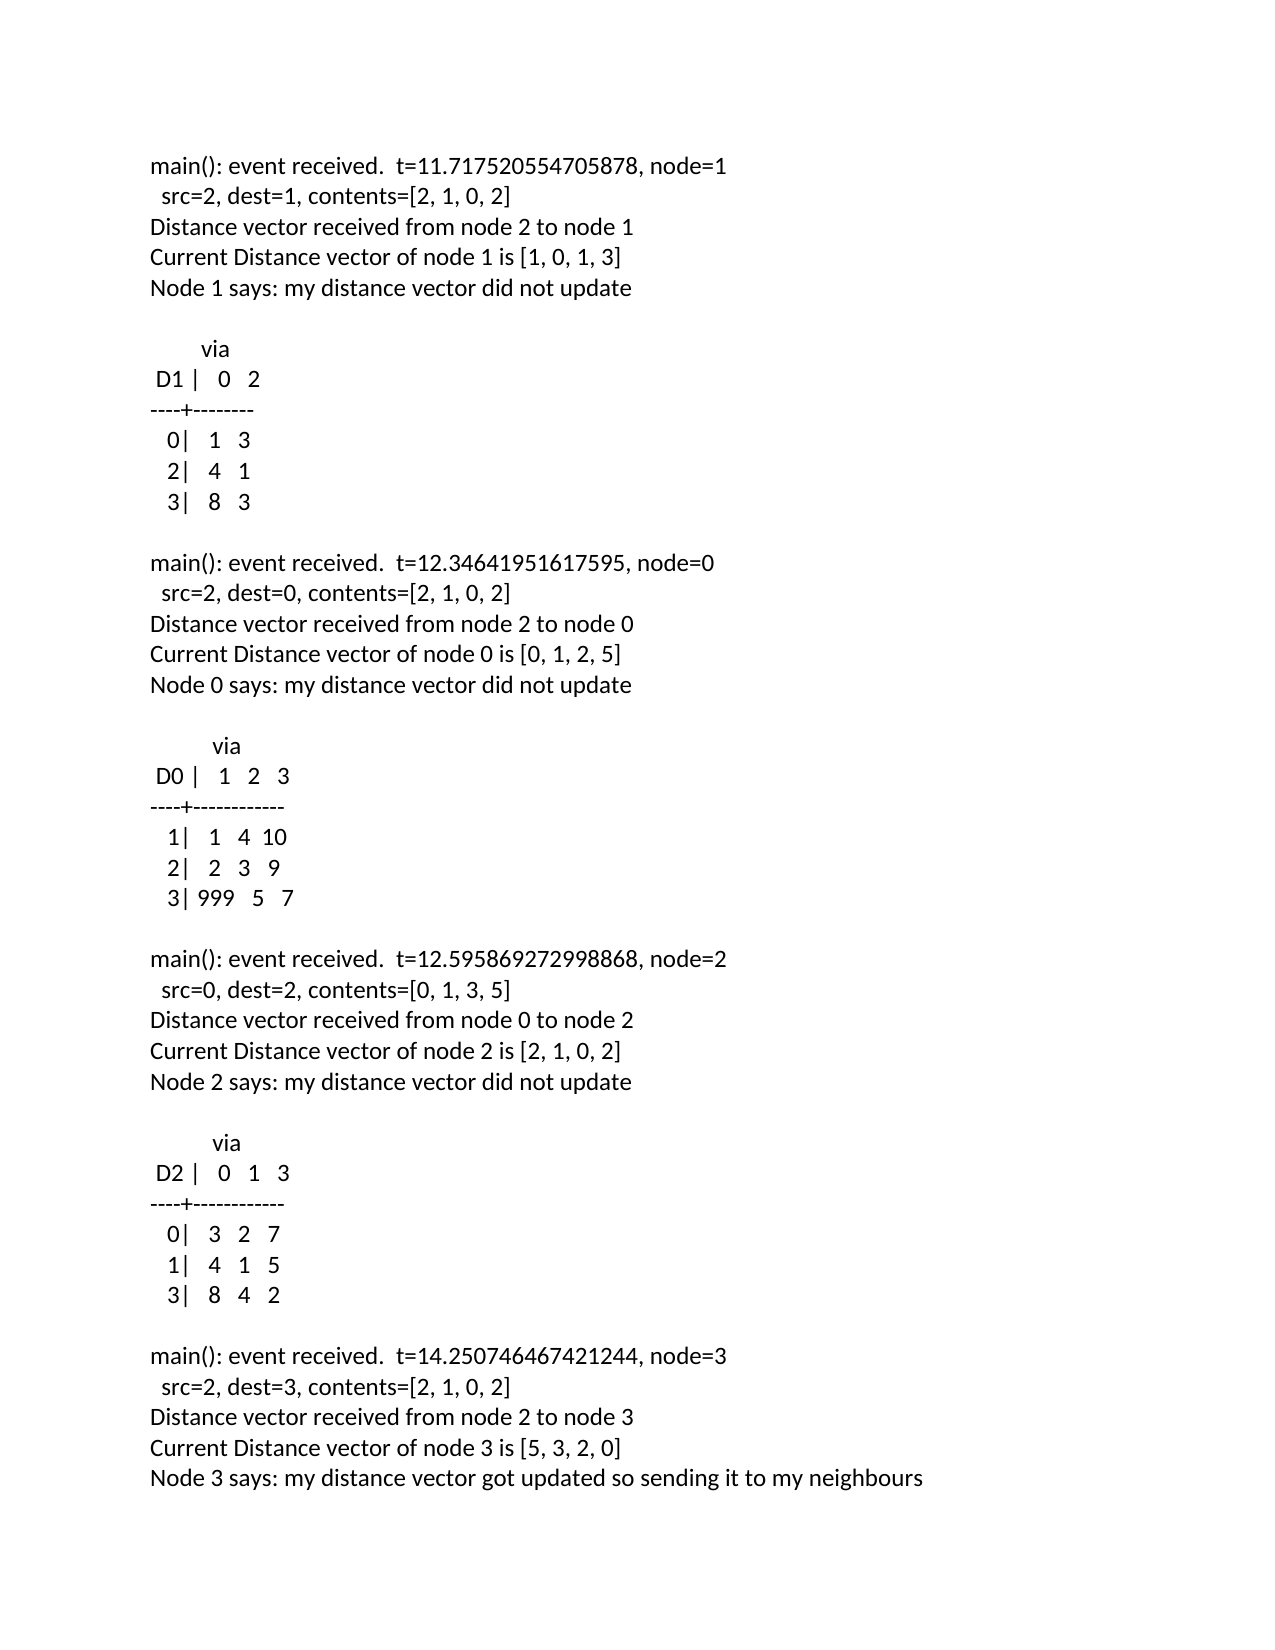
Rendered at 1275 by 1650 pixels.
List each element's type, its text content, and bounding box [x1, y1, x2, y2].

text 3| 8 3 [150, 486, 1125, 516]
text Current Distance vector of node 0 is [0, 1, 2, 5] [150, 638, 1125, 669]
text main(): event received. t=11.717520554705878, node=1 [150, 150, 1125, 181]
text Distance vector received from node 2 to node 3 [150, 1401, 1125, 1432]
text Distance vector received from node 2 to node 0 [150, 608, 1125, 638]
text Node 2 says: my distance vector did not update [150, 1066, 1125, 1096]
text ----+------------ [150, 1188, 1125, 1218]
text src=2, dest=3, contents=[2, 1, 0, 2] [150, 1371, 1125, 1401]
text main(): event received. t=12.595869272998868, node=2 [150, 943, 1125, 974]
text via [150, 730, 1125, 760]
text Distance vector received from node 2 to node 1 [150, 211, 1125, 242]
text 0| 1 3 [150, 425, 1125, 455]
text Node 1 says: my distance vector did not update [150, 272, 1125, 303]
text Node 0 says: my distance vector did not update [150, 669, 1125, 699]
text 2| 2 3 9 [150, 852, 1125, 882]
text D2 | 0 1 3 [150, 1157, 1125, 1188]
text 0| 3 2 7 [150, 1218, 1125, 1249]
text Current Distance vector of node 2 is [2, 1, 0, 2] [150, 1035, 1125, 1066]
text main(): event received. t=14.250746467421244, node=3 [150, 1340, 1125, 1371]
text src=2, dest=1, contents=[2, 1, 0, 2] [150, 181, 1125, 211]
text 1| 4 1 5 [150, 1249, 1125, 1279]
text 3| 8 4 2 [150, 1279, 1125, 1310]
text Node 3 says: my distance vector got updated so sending it to my neighbours [150, 1462, 1125, 1493]
text 2| 4 1 [150, 455, 1125, 486]
text via [150, 1127, 1125, 1157]
text ----+-------- [150, 394, 1125, 425]
text Distance vector received from node 0 to node 2 [150, 1004, 1125, 1035]
text Current Distance vector of node 1 is [1, 0, 1, 3] [150, 242, 1125, 272]
text via [150, 333, 1125, 364]
text src=0, dest=2, contents=[0, 1, 3, 5] [150, 974, 1125, 1004]
text Current Distance vector of node 3 is [5, 3, 2, 0] [150, 1432, 1125, 1462]
text 3| 999 5 7 [150, 882, 1125, 913]
text 1| 1 4 10 [150, 821, 1125, 852]
text ----+------------ [150, 791, 1125, 821]
text src=2, dest=0, contents=[2, 1, 0, 2] [150, 577, 1125, 608]
text D0 | 1 2 3 [150, 760, 1125, 791]
text D1 | 0 2 [150, 364, 1125, 394]
text main(): event received. t=12.34641951617595, node=0 [150, 547, 1125, 577]
